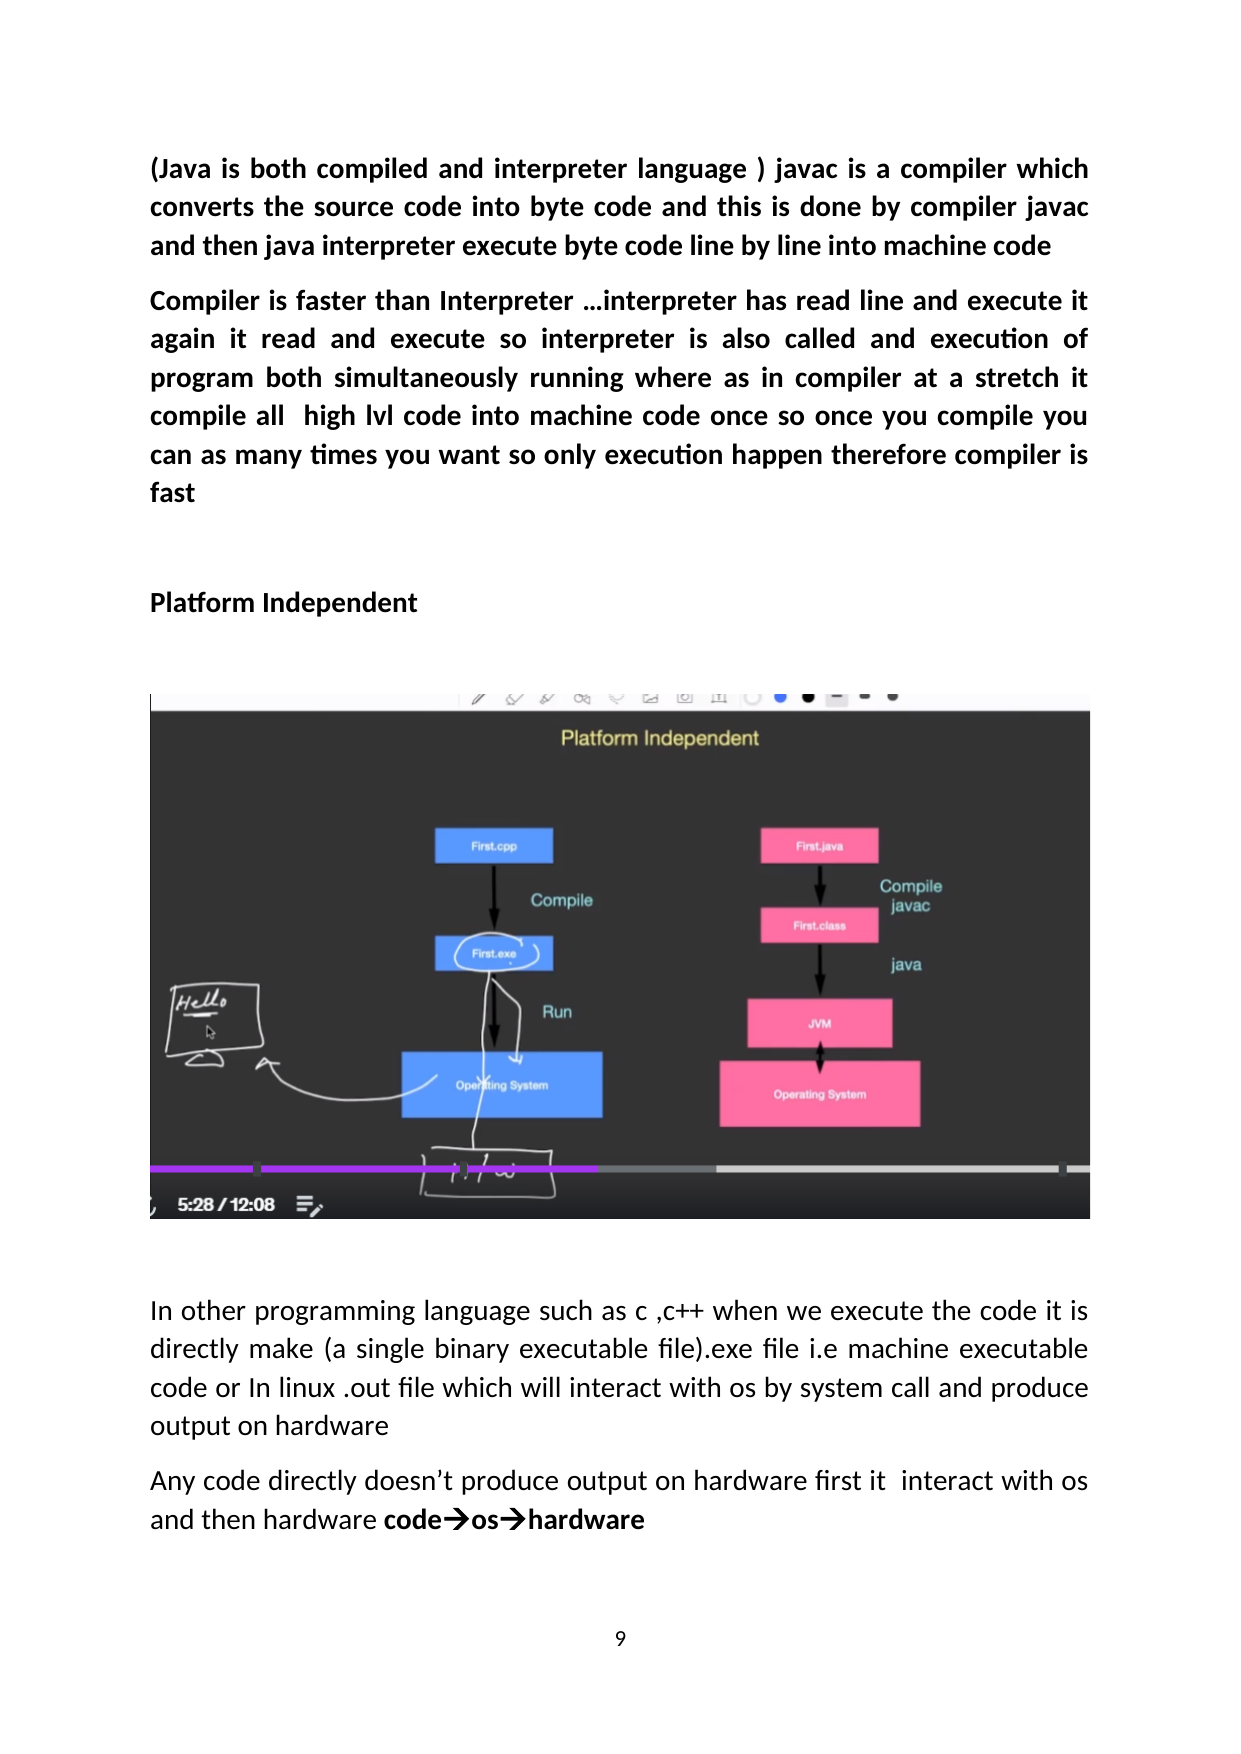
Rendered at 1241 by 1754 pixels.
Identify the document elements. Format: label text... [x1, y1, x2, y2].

text Platform Independent [150, 584, 1090, 620]
text Any code directly doesn’t produce output on hardware first it interact with os and then hardware codeoshardware [150, 1462, 1090, 1537]
text In other programming language such as c ,c++ when we execute the code it is directly make (a single binary executable file).exe file i.e machine executable code or In linux .out file which will interact with os by system call and produce output on hardware [150, 1292, 1090, 1443]
picture [150, 694, 1091, 1219]
text (Java is both compiled and interpreter language ) javac is a compiler which converts the source code into byte code and this is done by compiler javac and then java interpreter execute byte code line by line into machine code [150, 150, 1090, 262]
text Compiler is faster than Interpreter …interpreter has read line and execute it again it read and execute so interpreter is also called and execution of program both simultaneously running where as in compiler at a stretch it compile all high lvl code into machine code once so once you compile you can as many times you want so only execution happen therefore compiler is fast [150, 282, 1090, 510]
